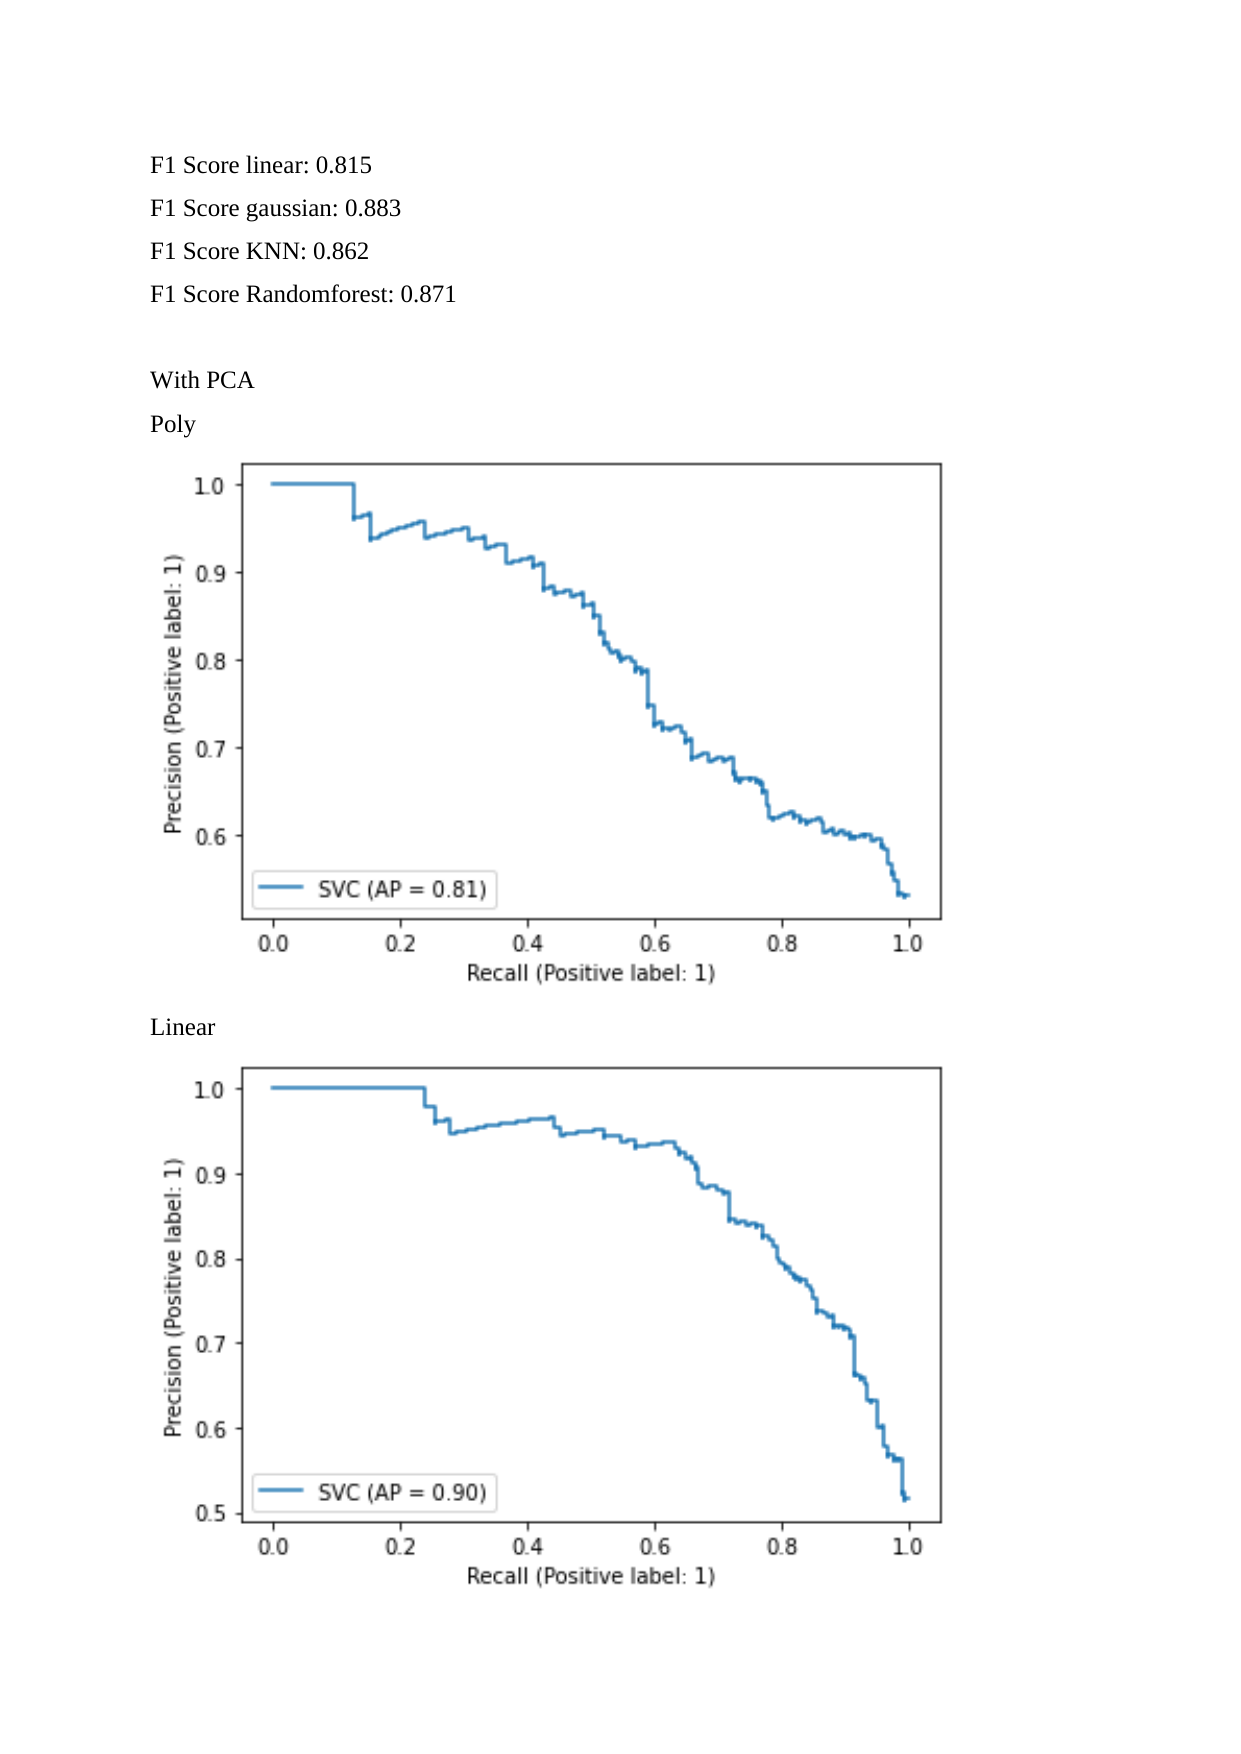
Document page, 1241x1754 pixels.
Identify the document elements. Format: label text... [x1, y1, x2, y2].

text With PCA [150, 366, 1090, 394]
text Linear [150, 1012, 1090, 1041]
text F1 Score Randomforest: 0.871 [150, 279, 1090, 308]
text F1 Score KNN: 0.862 [150, 236, 1090, 265]
picture [150, 1055, 954, 1601]
picture [150, 451, 954, 998]
text F1 Score linear: 0.815 [150, 150, 1090, 179]
text Poly [150, 409, 1090, 437]
text F1 Score gaussian: 0.883 [150, 193, 1090, 222]
